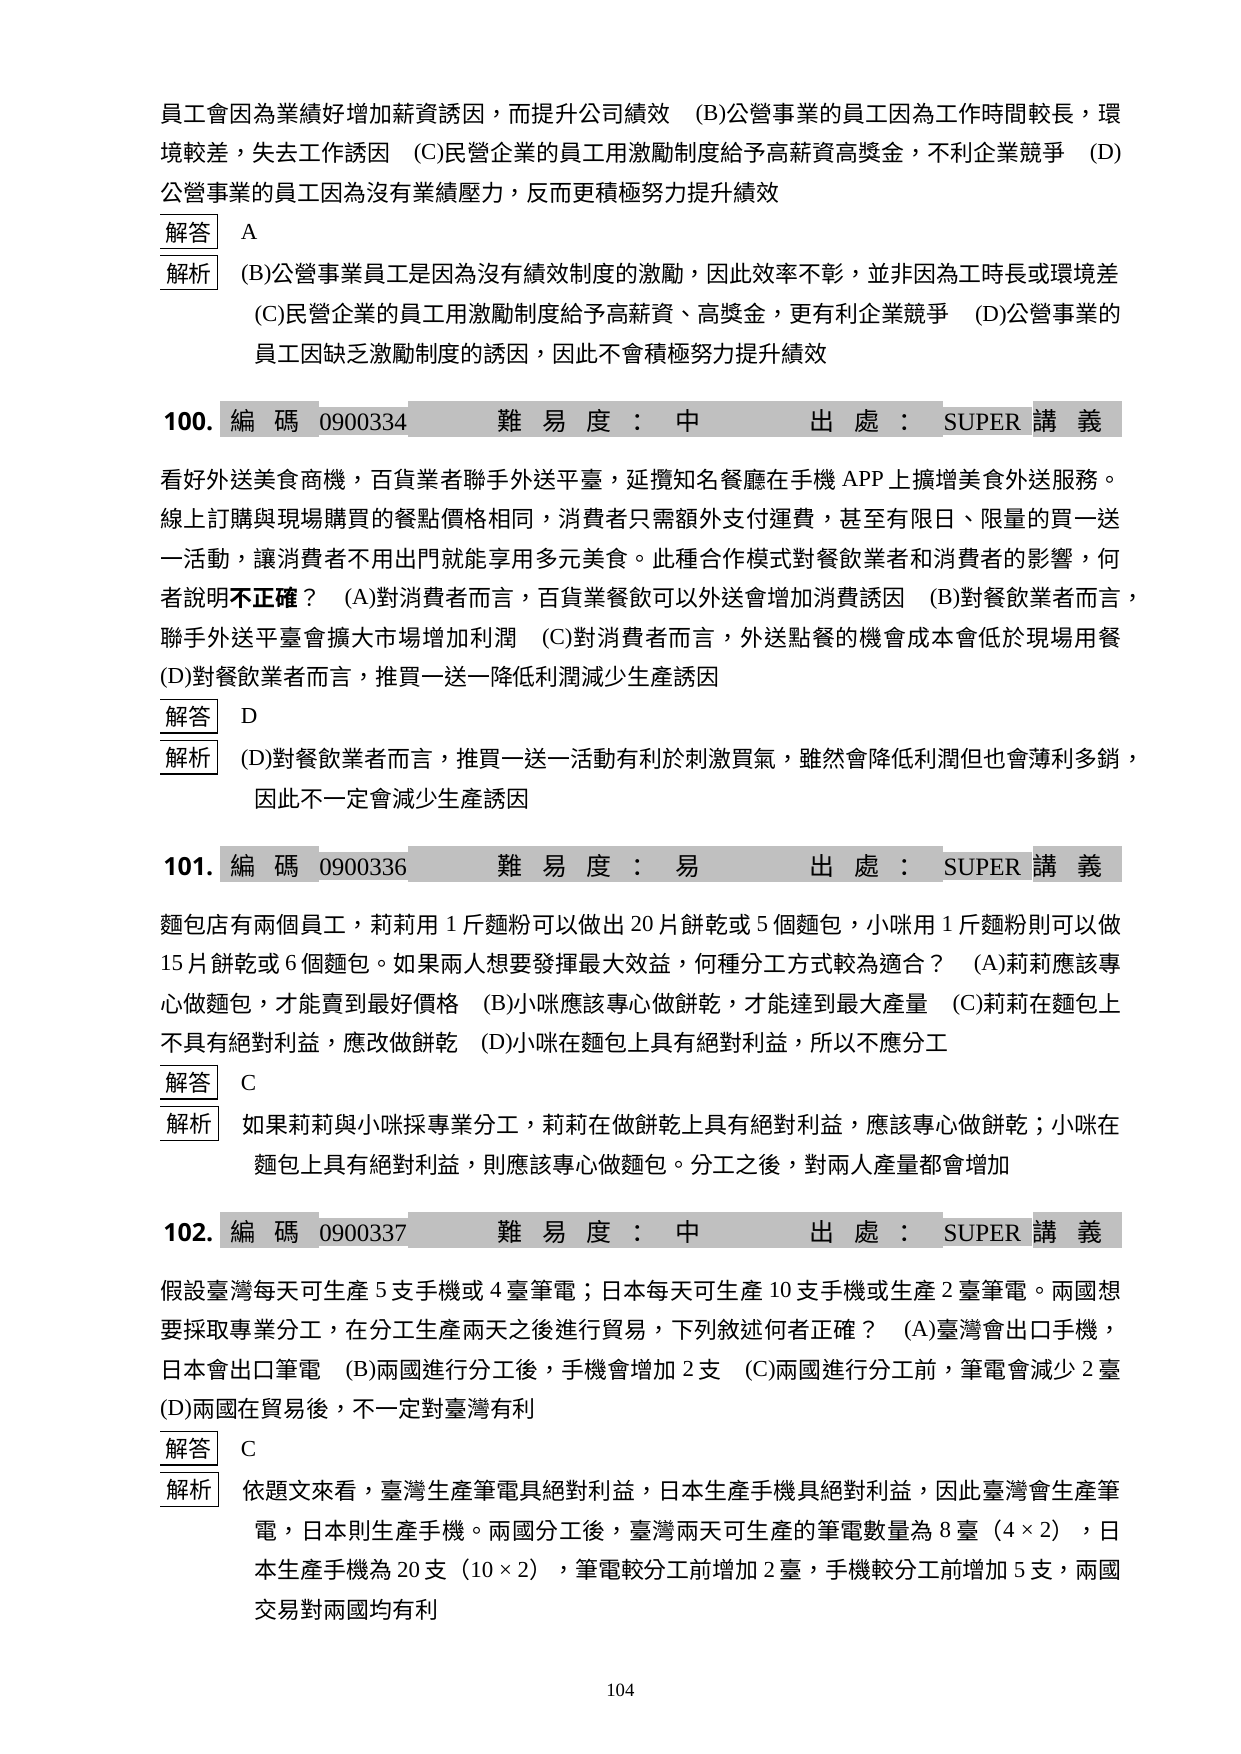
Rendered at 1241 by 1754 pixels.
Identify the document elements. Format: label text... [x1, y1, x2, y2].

text 假設臺灣每天可生產5支手機或4臺筆電；日本每天可生產10支手機或生產2臺筆電。兩國想要採取專業分工，在分工生產兩天之後進行貿易，下列敘述何者正確？ (A)臺灣會出口手機，日本會出口筆電 (B)兩國進行分工後，手機會增加2支 (C)兩國進行分工前，筆電會減少2臺 (D)兩國在貿易後，不一定對臺灣有利 [160, 1273, 1122, 1424]
text 解答 A [218, 214, 1122, 249]
text 解答 C [218, 1064, 1122, 1099]
text 解析 (B)公營事業員工是因為沒有績效制度的激勵，因此效率不彰，並非因為工時長或環境差 (C)民營企業的員工用激勵制度給予高薪資、高獎金，更有利企業競爭 (D)公營事業的員工因缺乏激勵制度的誘因，因此不會積極努力提升績效 [160, 255, 1122, 369]
text 解答 C [160, 1066, 217, 1098]
text 解答 D [218, 698, 1122, 733]
text 解析 (D)對餐飲業者而言，推買一送一活動有利於刺激買氣，雖然會降低利潤但也會薄利多銷，因此不一定會減少生產誘因 [160, 740, 1122, 814]
text 解答 C [160, 1432, 217, 1464]
text 解答 C [218, 1431, 1122, 1465]
text 解析 如果莉莉與小咪採專業分工，莉莉在做餅乾上具有絕對利益，應該專心做餅乾；小咪在麵包上具有絕對利益，則應該專心做麵包。分工之後，對兩人產量都會增加 [160, 1106, 1122, 1180]
text 看好外送美食商機，百貨業者聯手外送平臺，延攬知名餐廳在手機APP上擴增美食外送服務。線上訂購與現場購買的餐點價格相同，消費者只需額外支付運費，甚至有限日、限量的買一送一活動，讓消費者不用出門就能享用多元美食。此種合作模式對餐飲業者和消費者的影響，何者說明不正確？ (A)對消費者而言，百貨業餐飲可以外送會增加消費誘因 (B)對餐飲業者而言，聯手外送平臺會擴大市場增加利潤 (C)對消費者而言，外送點餐的機會成本會低於現場用餐 (D)對餐飲業者而言，推買一送一降低利潤減少生產誘因 [160, 462, 1122, 692]
text 解析 依題文來看，臺灣生產筆電具絕對利益，日本生產手機具絕對利益，因此臺灣會生產筆電，日本則生產手機。兩國分工後，臺灣兩天可生產的筆電數量為8臺（4 × 2），日本生產手機為20支（10 × 2），筆電較分工前增加2臺，手機較分工前增加5支，兩國交易對兩國均有利 [160, 1472, 1122, 1625]
list 編碼0900336 難易度：易 出處：SUPER講義 [160, 829, 1122, 900]
list 編碼0900337 難易度：中 出處：SUPER講義 [160, 1195, 1122, 1266]
text 麵包店有兩個員工，莉莉用1斤麵粉可以做出20片餅乾或5個麵包，小咪用1斤麵粉則可以做15片餅乾或6個麵包。如果兩人想要發揮最大效益，何種分工方式較為適合？ (A)莉莉應該專心做麵包，才能賣到最好價格 (B)小咪應該專心做餅乾，才能達到最大產量 (C)莉莉在麵包上不具有絕對利益，應改做餅乾 (D)小咪在麵包上具有絕對利益，所以不應分工 [160, 907, 1122, 1058]
text 解答 A [160, 215, 217, 248]
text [160, 96, 1122, 208]
text 解答 D [160, 700, 217, 732]
list 編碼0900334 難易度：中 出處：SUPER講義 [160, 384, 1122, 455]
